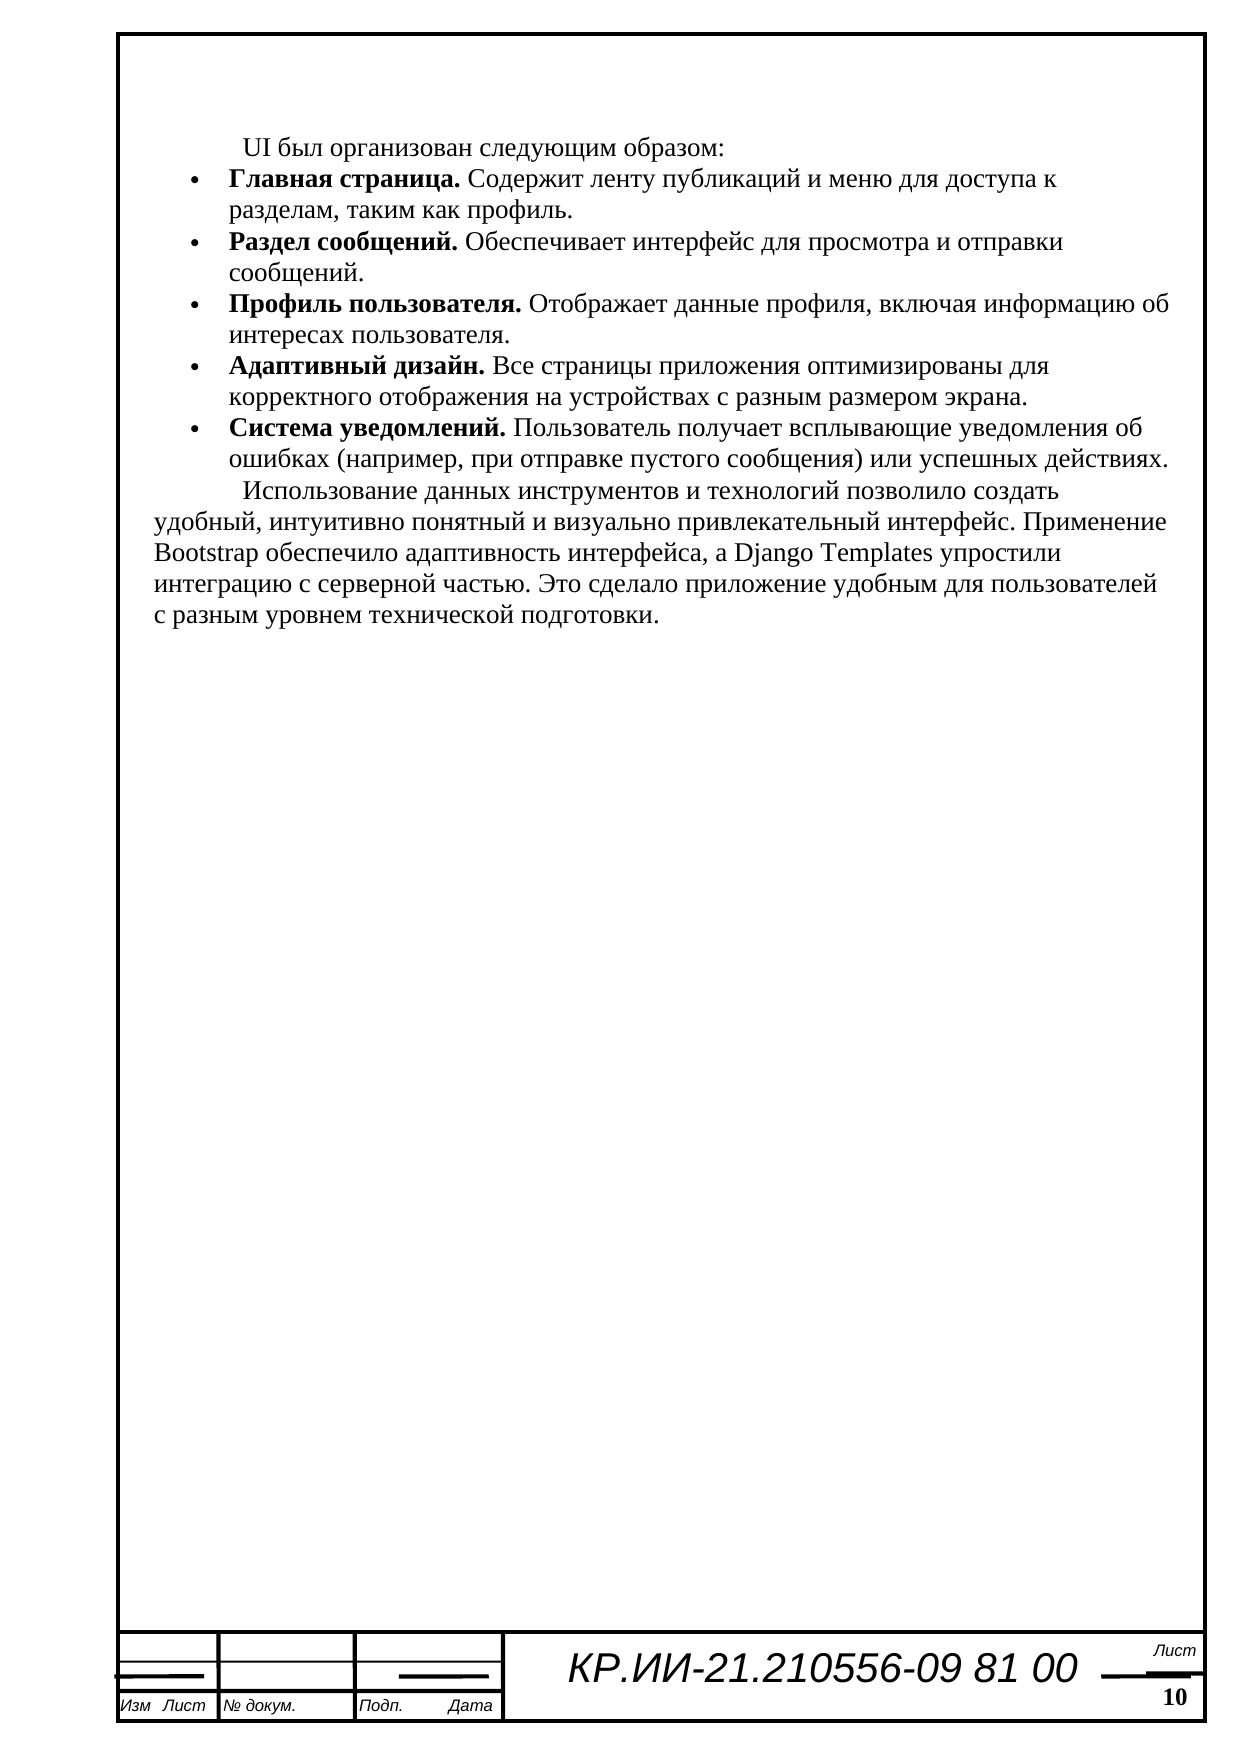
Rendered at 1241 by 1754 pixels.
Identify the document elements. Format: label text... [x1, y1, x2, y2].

list Раздел сообщений. Обеспечивает интерфейс для просмотра и отправки сообщений. [191, 224, 1175, 287]
text Использование данных инструментов и технологий позволило создать удобный, интуитивно понятный и визуально привлекательный интерфейс. Применение Bootstrap обеспечило адаптивность интерфейса, а Django Templates упростили интеграцию с серверной частью. Это сделало приложение удобным для пользователей с разным уровнем технической подготовки. [153, 474, 1175, 629]
list Система уведомлений. Пользователь получает всплывающие уведомления об ошибках (например, при отправке пустого сообщения) или успешных действиях. [191, 411, 1175, 474]
list Главная страница. Содержит ленту публикаций и меню для доступа к разделам, таким как профиль. [191, 162, 1175, 224]
list Профиль пользователя. Отображает данные профиля, включая информацию об интересах пользователя. [191, 287, 1175, 349]
list Адаптивный дизайн. Все страницы приложения оптимизированы для корректного отображения на устройствах с разным размером экрана. [191, 349, 1175, 411]
text UI был организован следующим образом: [153, 131, 1175, 162]
